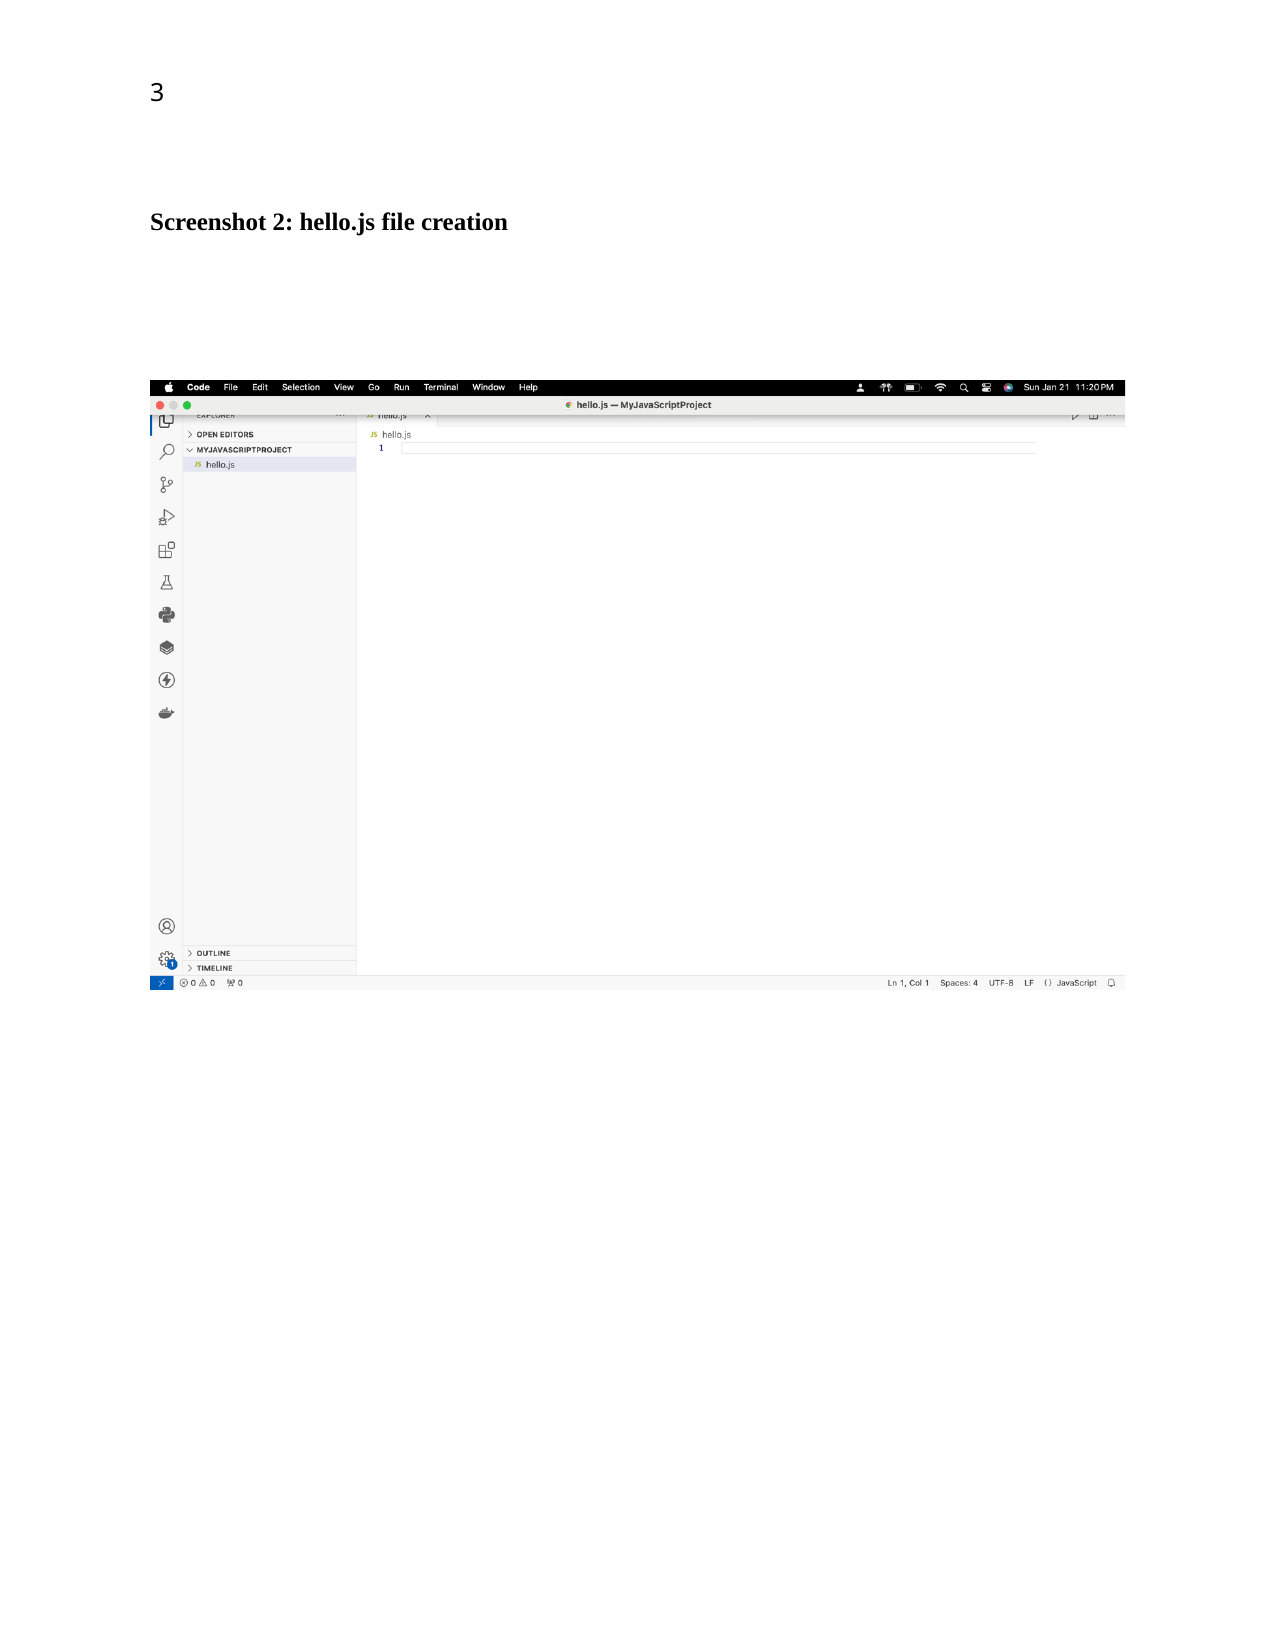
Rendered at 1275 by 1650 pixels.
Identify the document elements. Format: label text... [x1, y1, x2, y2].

text Screenshot 2: hello.js file creation [150, 207, 1125, 236]
picture [150, 380, 1125, 990]
